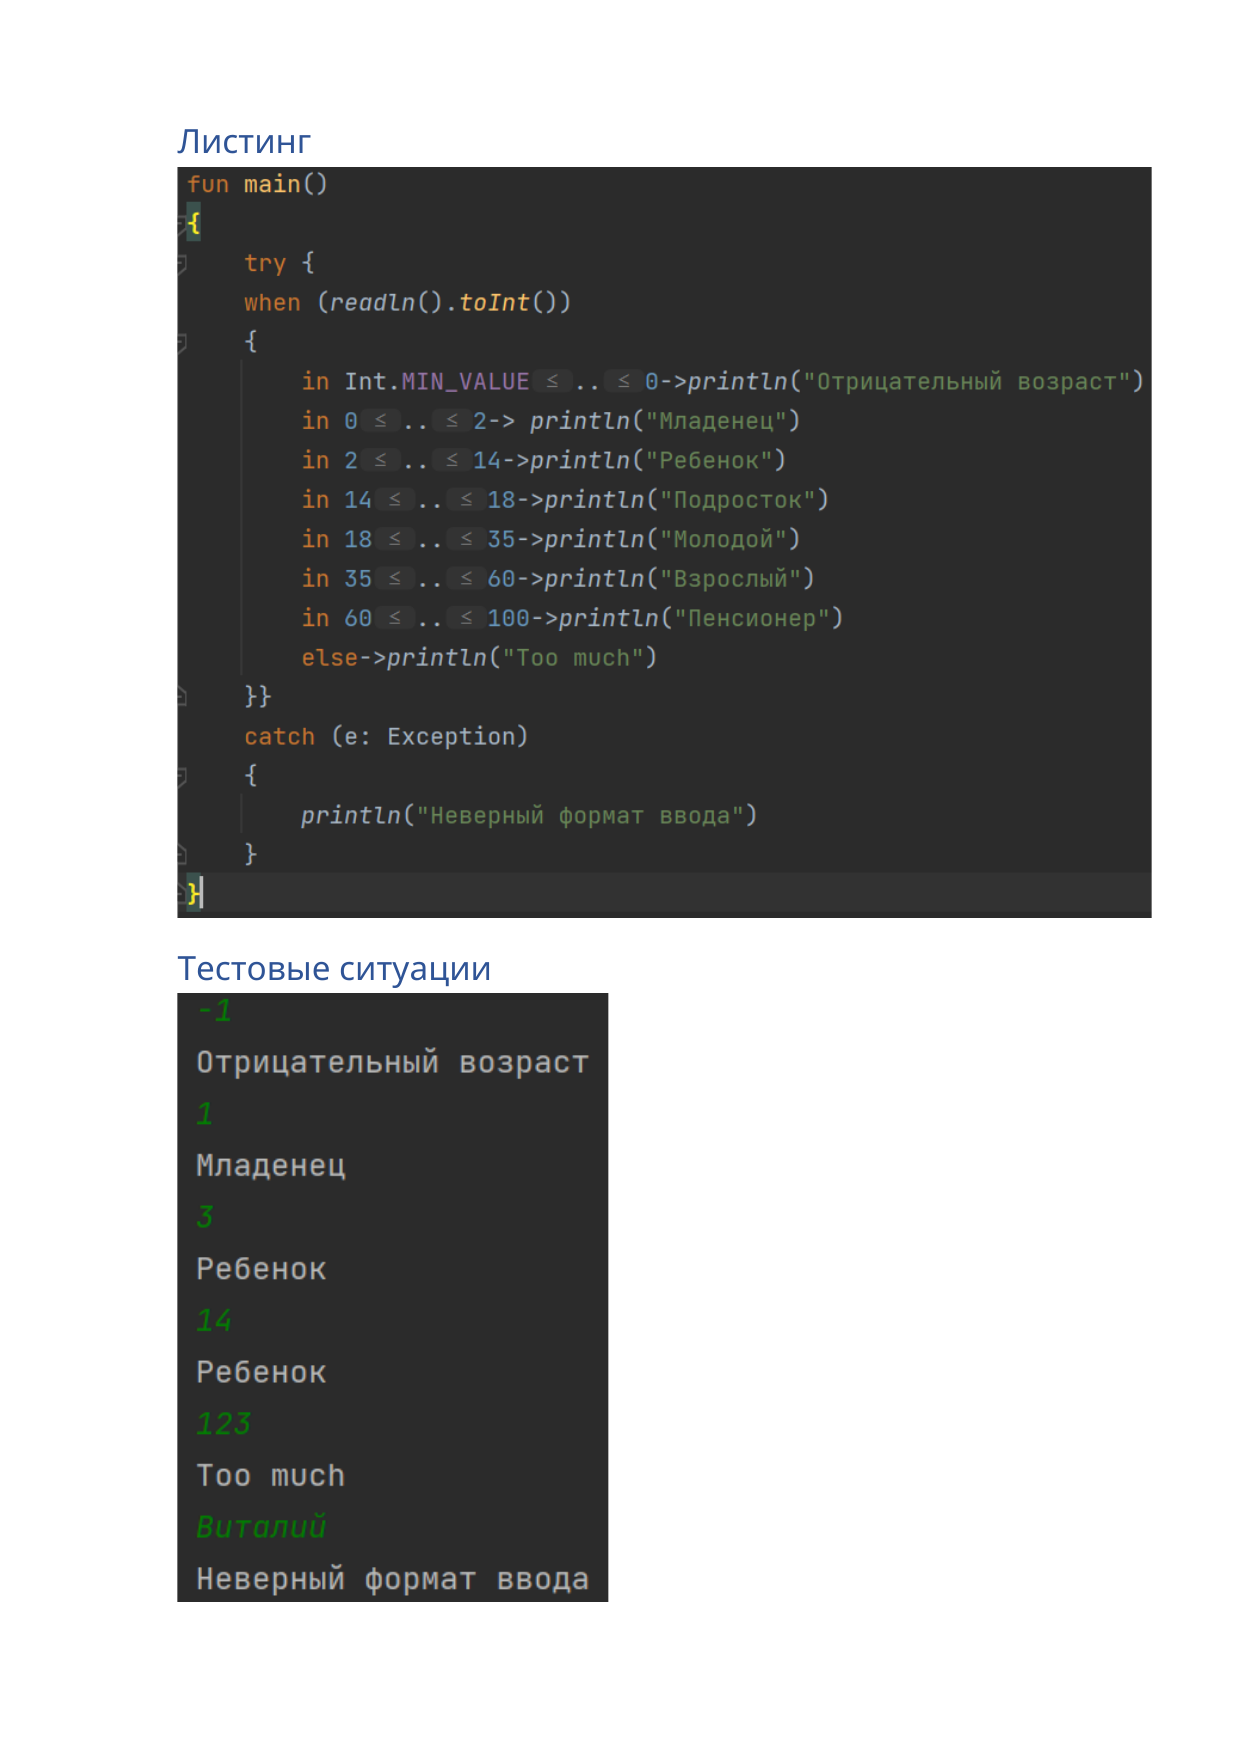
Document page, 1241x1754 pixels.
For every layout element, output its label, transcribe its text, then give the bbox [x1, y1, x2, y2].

picture [177, 993, 609, 1602]
picture [177, 167, 1152, 918]
subtitle Тестовые ситуации [177, 944, 1152, 990]
subtitle Листинг [177, 118, 1152, 163]
